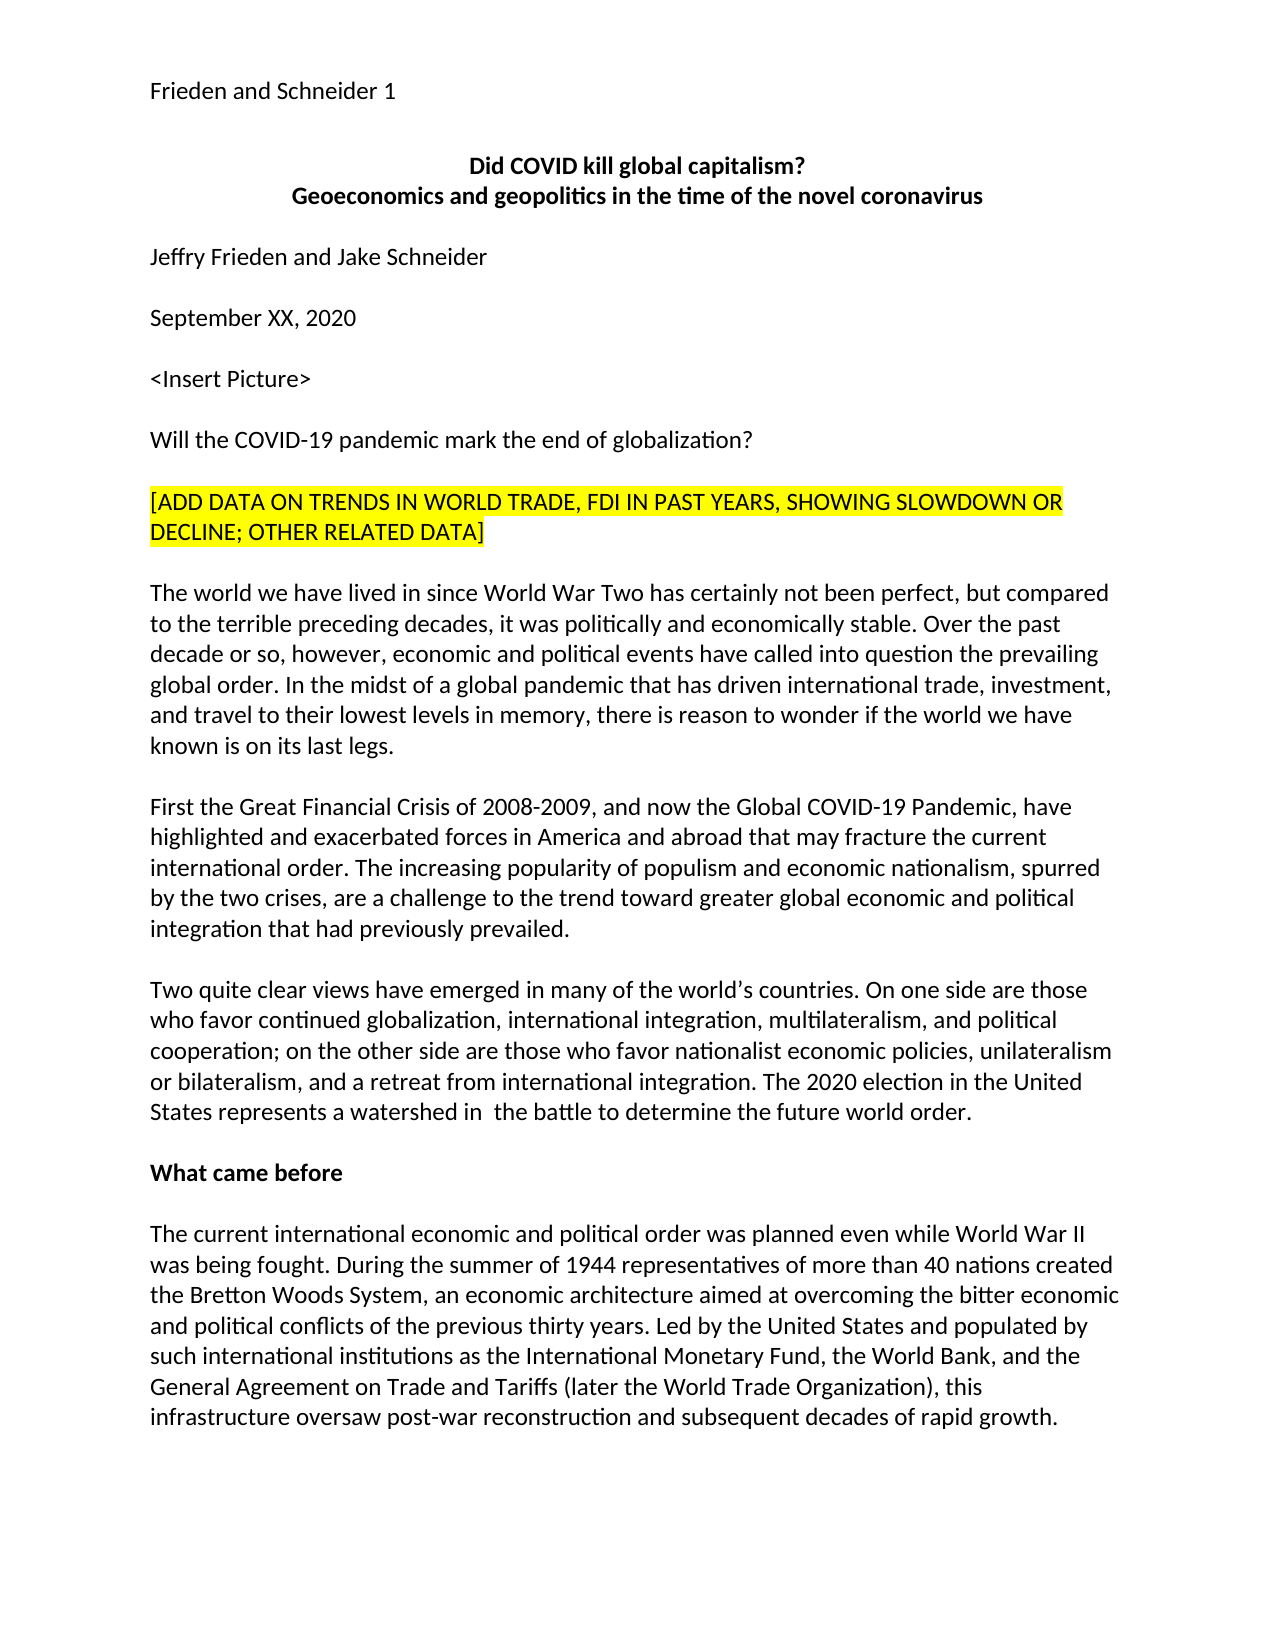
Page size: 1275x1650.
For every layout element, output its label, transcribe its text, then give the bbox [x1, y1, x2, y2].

text The world we have lived in since World War Two has certainly not been perfect, but compared to the terrible preceding decades, it was politically and economically stable. Over the past decade or so, however, economic and political events have called into question the prevailing global order. In the midst of a global pandemic that has driven international trade, investment, and travel to their lowest levels in memory, there is reason to wonder if the world we have known is on its last legs. [150, 577, 1125, 760]
text Did COVID kill global capitalism? [150, 150, 1125, 181]
text First the Great Financial Crisis of 2008-2009, and now the Global COVID-19 Pandemic, have highlighted and exacerbated forces in America and abroad that may fracture the current international order. The increasing popularity of populism and economic nationalism, spurred by the two crises, are a challenge to the trend toward greater global economic and political integration that had previously prevailed. [150, 791, 1125, 943]
text Geoeconomics and geopolitics in the time of the novel coronavirus [150, 181, 1125, 211]
text The current international economic and political order was planned even while World War II was being fought. During the summer of 1944 representatives of more than 40 nations created the Bretton Woods System, an economic architecture aimed at overcoming the bitter economic and political conflicts of the previous thirty years. Led by the United States and populated by such international institutions as the International Monetary Fund, the World Bank, and the General Agreement on Trade and Tariffs (later the World Trade Organization), this infrastructure oversaw post-war reconstruction and subsequent decades of rapid growth. [150, 1218, 1125, 1432]
text <Insert Picture> [150, 364, 1125, 394]
text Two quite clear views have emerged in many of the world’s countries. On one side are those who favor continued globalization, international integration, multilateralism, and political cooperation; on the other side are those who favor nationalist economic policies, unilateralism or bilateralism, and a retreat from international integration. The 2020 election in the United States represents a watershed in the battle to determine the future world order. [150, 974, 1125, 1127]
text Will the COVID-19 pandemic mark the end of globalization? [150, 425, 1125, 455]
text [ADD DATA ON TRENDS IN WORLD TRADE, FDI IN PAST YEARS, SHOWING SLOWDOWN OR DECLINE; OTHER RELATED DATA] [484, 486, 1125, 547]
text What came before [150, 1157, 1125, 1188]
text Jeffry Frieden and Jake Schneider [150, 242, 1125, 272]
text September XX, 2020 [150, 303, 1125, 333]
